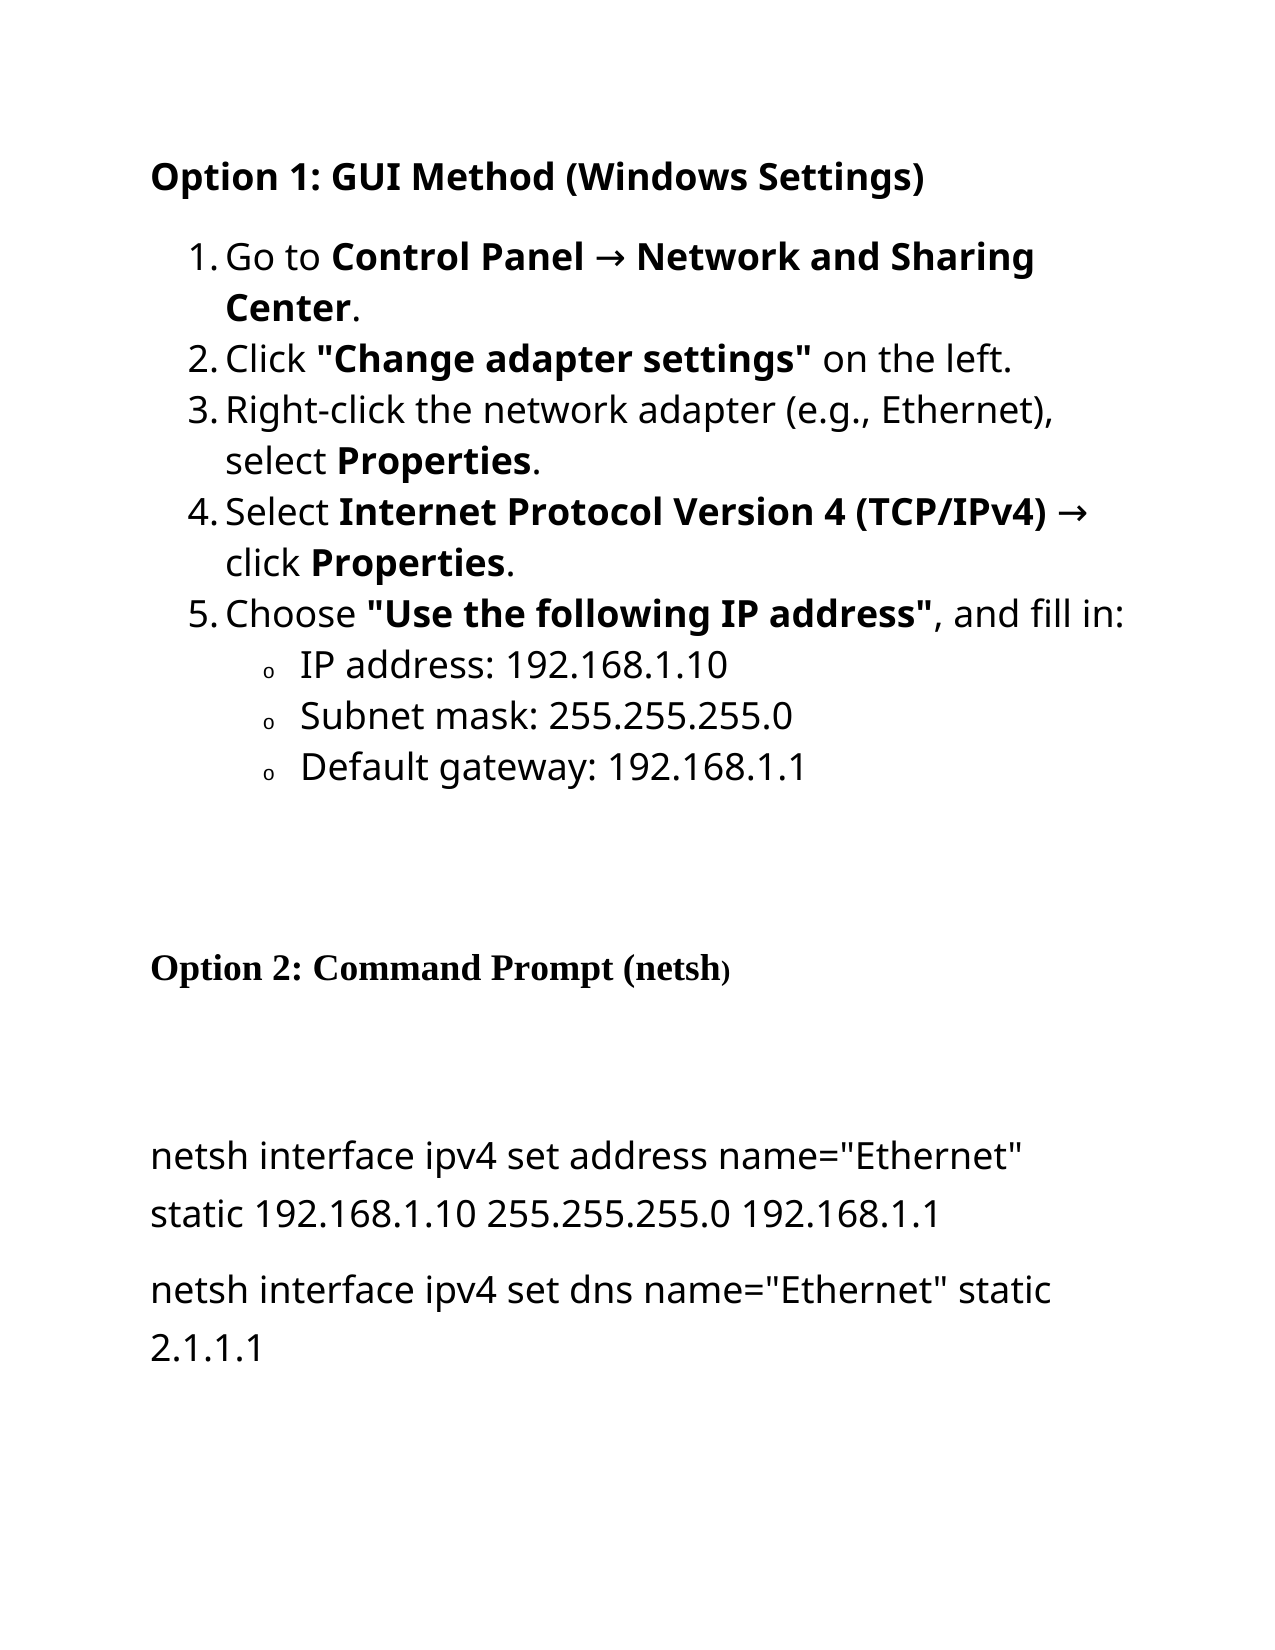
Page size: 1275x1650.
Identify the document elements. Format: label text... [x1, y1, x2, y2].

list Right-click the network adapter (e.g., Ethernet), select Properties. [187, 383, 1125, 485]
list Select Internet Protocol Version 4 (TCP/IPv4) → click Properties. [187, 485, 1125, 587]
list Go to Control Panel → Network and Sharing Center. [187, 230, 1125, 332]
text Option 2: Command Prompt (netsh) [150, 945, 1125, 988]
list Click "Change adapter settings" on the left. [187, 332, 1125, 383]
list Subnet mask: 255.255.255.0 [262, 689, 1125, 741]
list Default gateway: 192.168.1.1 [262, 741, 1125, 792]
list Choose "Use the following IP address", and fill in: [187, 587, 1125, 638]
list IP address: 192.168.1.10 [262, 638, 1125, 689]
text netsh interface ipv4 set dns name="Ethernet" static 2.1.1.1 [150, 1263, 1125, 1373]
text Option 1: GUI Method (Windows Settings) [150, 150, 1125, 201]
text netsh interface ipv4 set address name="Ethernet" static 192.168.1.10 255.255.255.0 192.168.1.1 [150, 1129, 1125, 1239]
